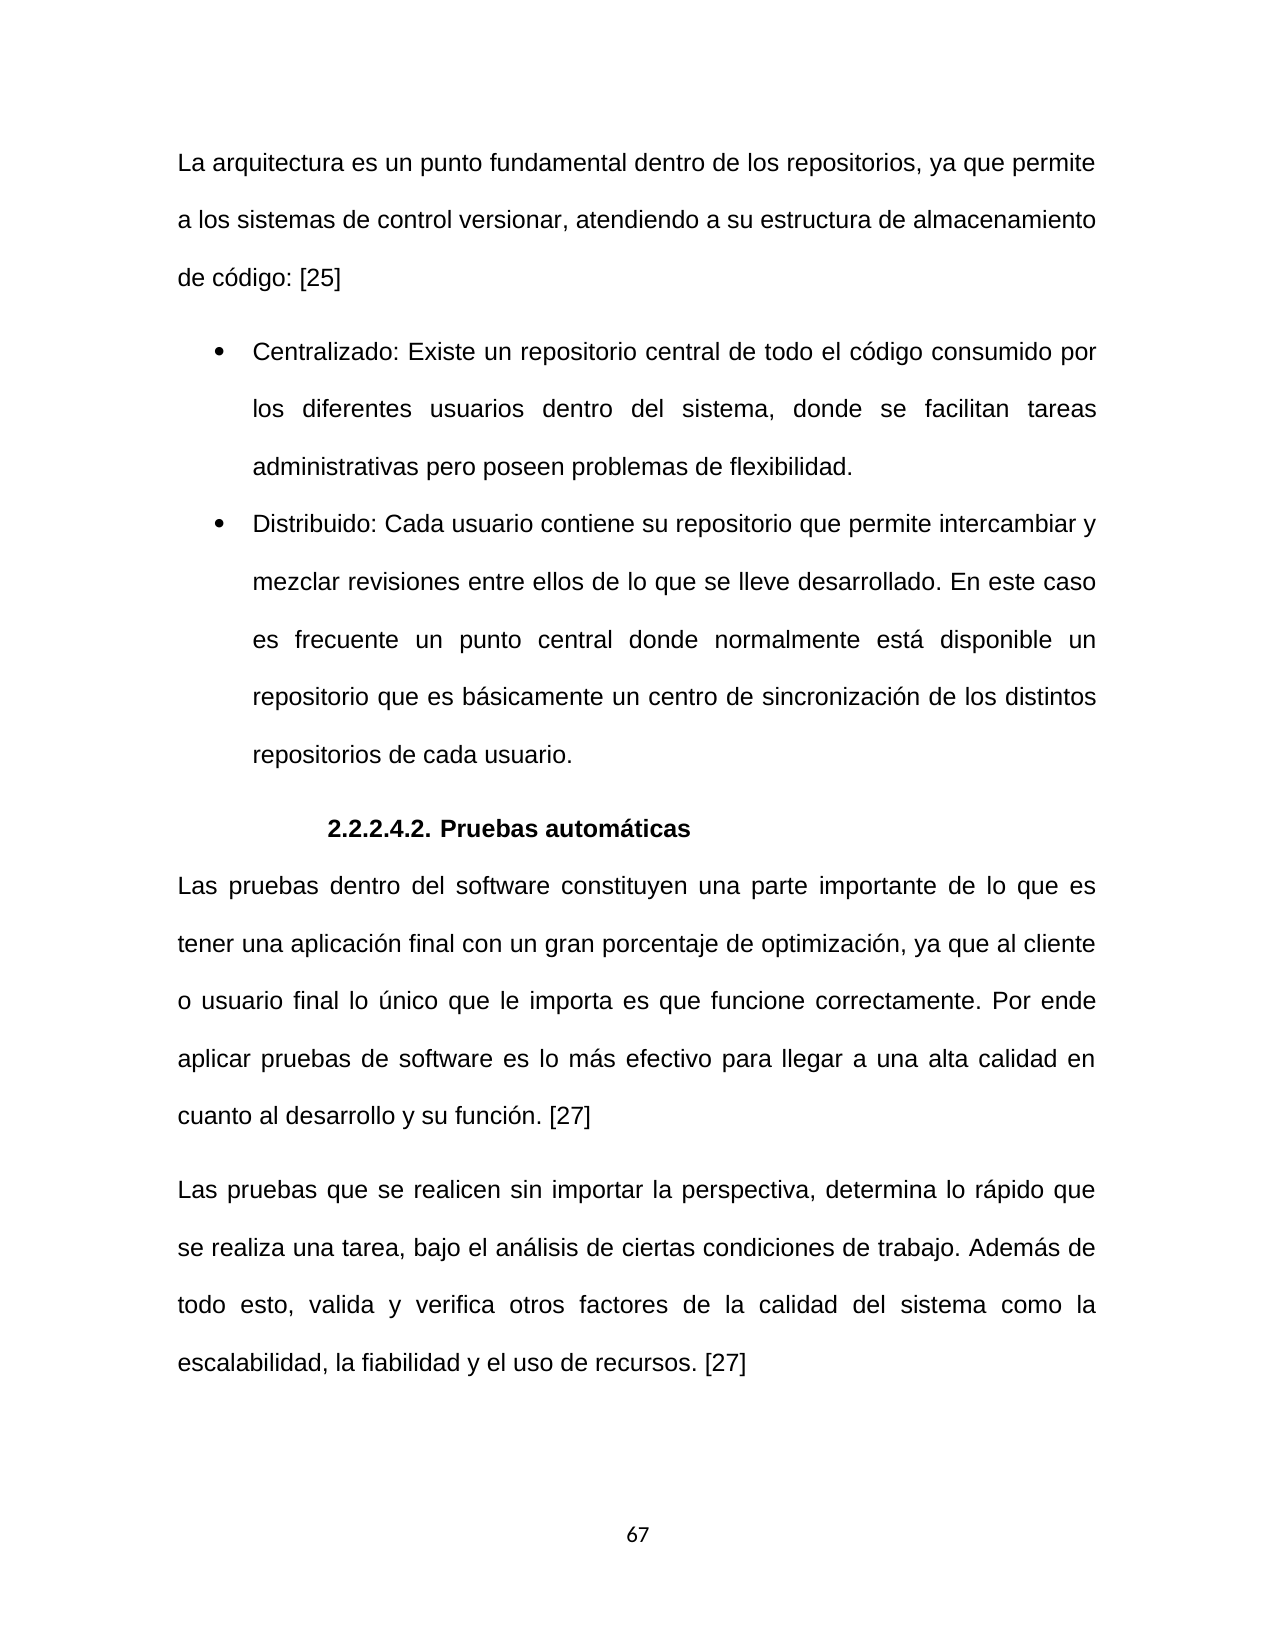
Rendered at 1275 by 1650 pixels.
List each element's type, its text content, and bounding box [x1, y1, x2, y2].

list Distribuido: Cada usuario contiene su repositorio que permite intercambiar y mezclar revisiones entre ellos de lo que se lleve desarrollado. En este caso es frecuente un punto central donde normalmente está disponible un repositorio que es básicamente un centro de sincronización de los distintos repositorios de cada usuario. [215, 509, 1098, 768]
text La arquitectura es un punto fundamental dentro de los repositorios, ya que permite a los sistemas de control versionar, atendiendo a su estructura de almacenamiento de código: [25] [177, 148, 1098, 291]
text Las pruebas dentro del software constituyen una parte importante de lo que es tener una aplicación final con un gran porcentaje de optimización, ya que al cliente o usuario final lo único que le importa es que funcione correctamente. Por ende aplicar pruebas de software es lo más efectivo para llegar a una alta calidad en cuanto al desarrollo y su función. [27] [177, 871, 1098, 1130]
subtitle Pruebas automáticas [327, 814, 1098, 842]
list Centralizado: Existe un repositorio central de todo el código consumido por los diferentes usuarios dentro del sistema, donde se facilitan tareas administrativas pero poseen problemas de flexibilidad. [215, 337, 1098, 481]
text Las pruebas que se realicen sin importar la perspectiva, determina lo rápido que se realiza una tarea, bajo el análisis de ciertas condiciones de trabajo. Además de todo esto, valida y verifica otros factores de la calidad del sistema como la escalabilidad, la fiabilidad y el uso de recursos. [27] [177, 1175, 1098, 1377]
